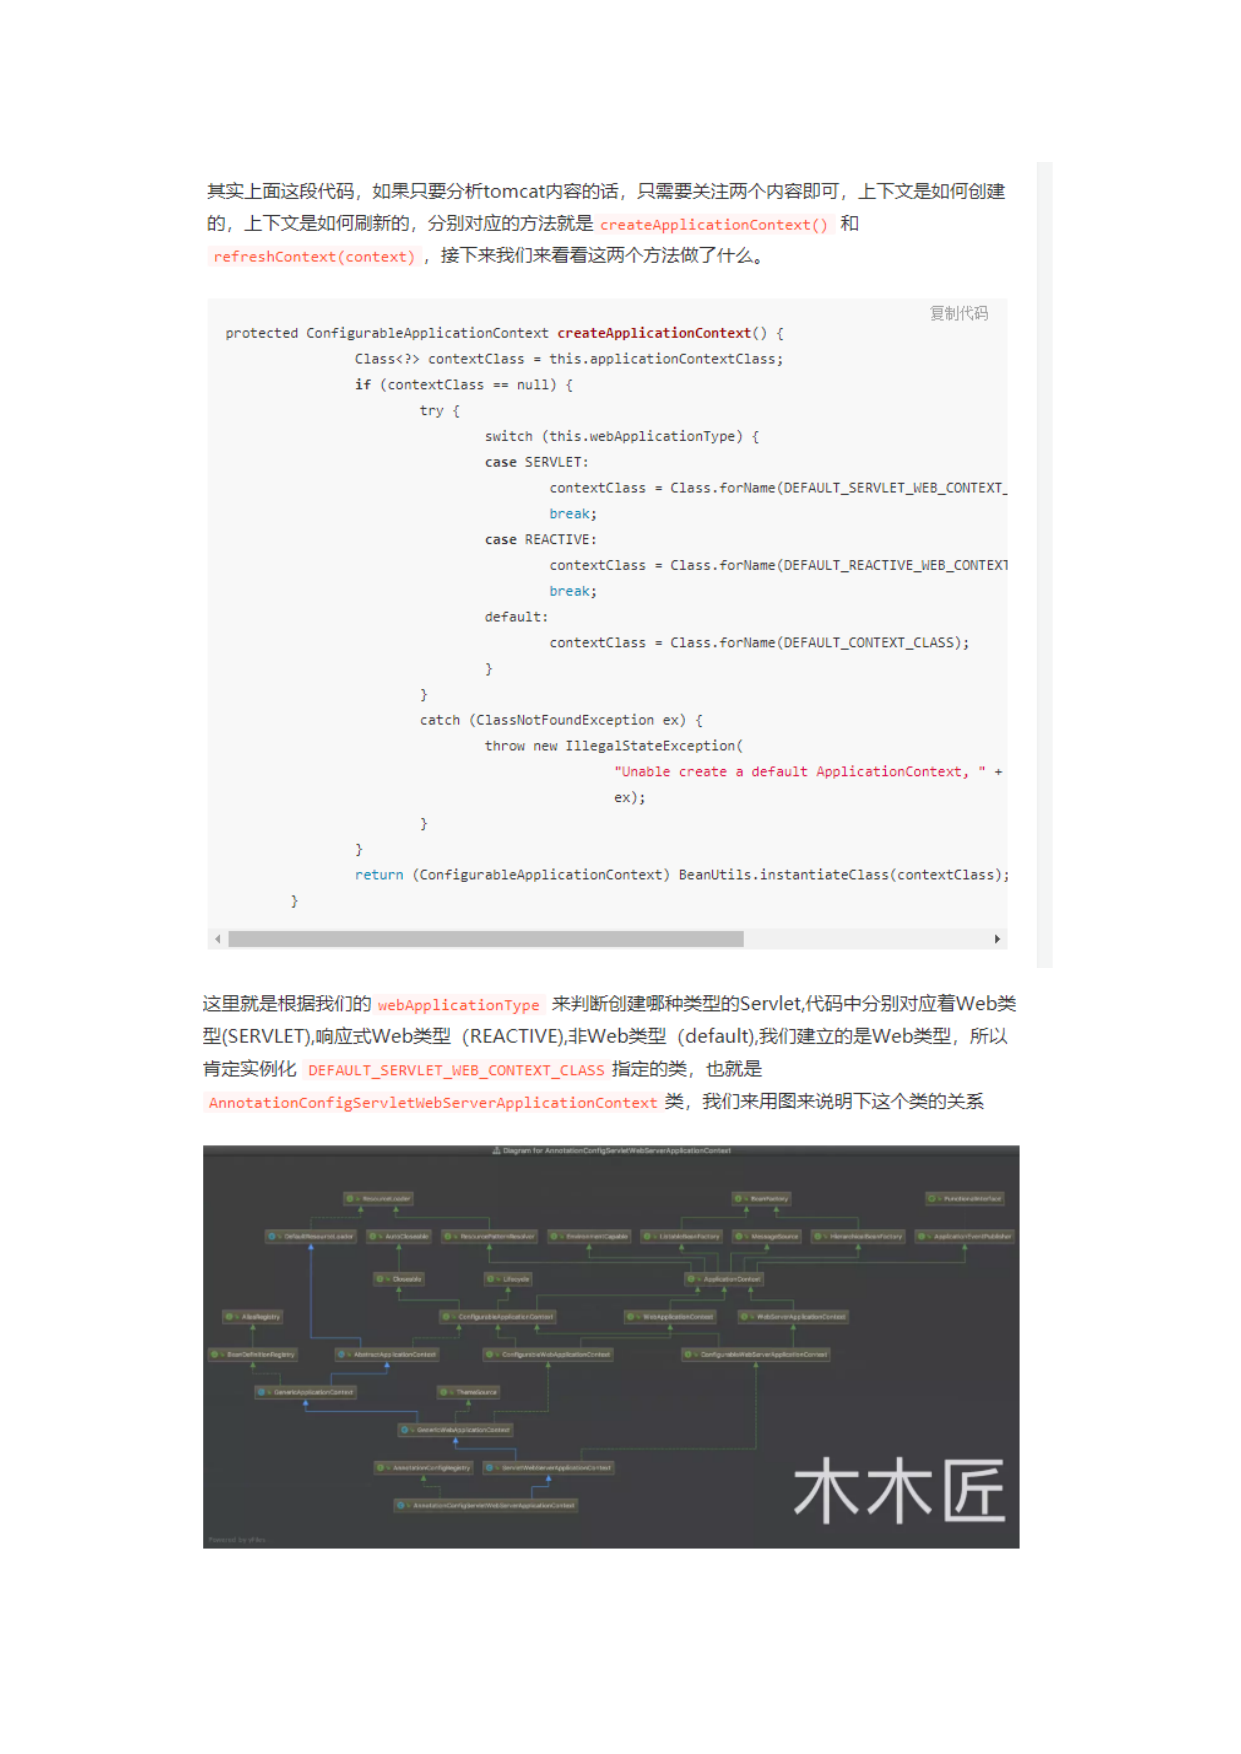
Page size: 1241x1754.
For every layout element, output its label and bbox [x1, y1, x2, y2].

picture [187, 162, 1053, 968]
picture [187, 974, 1040, 1580]
